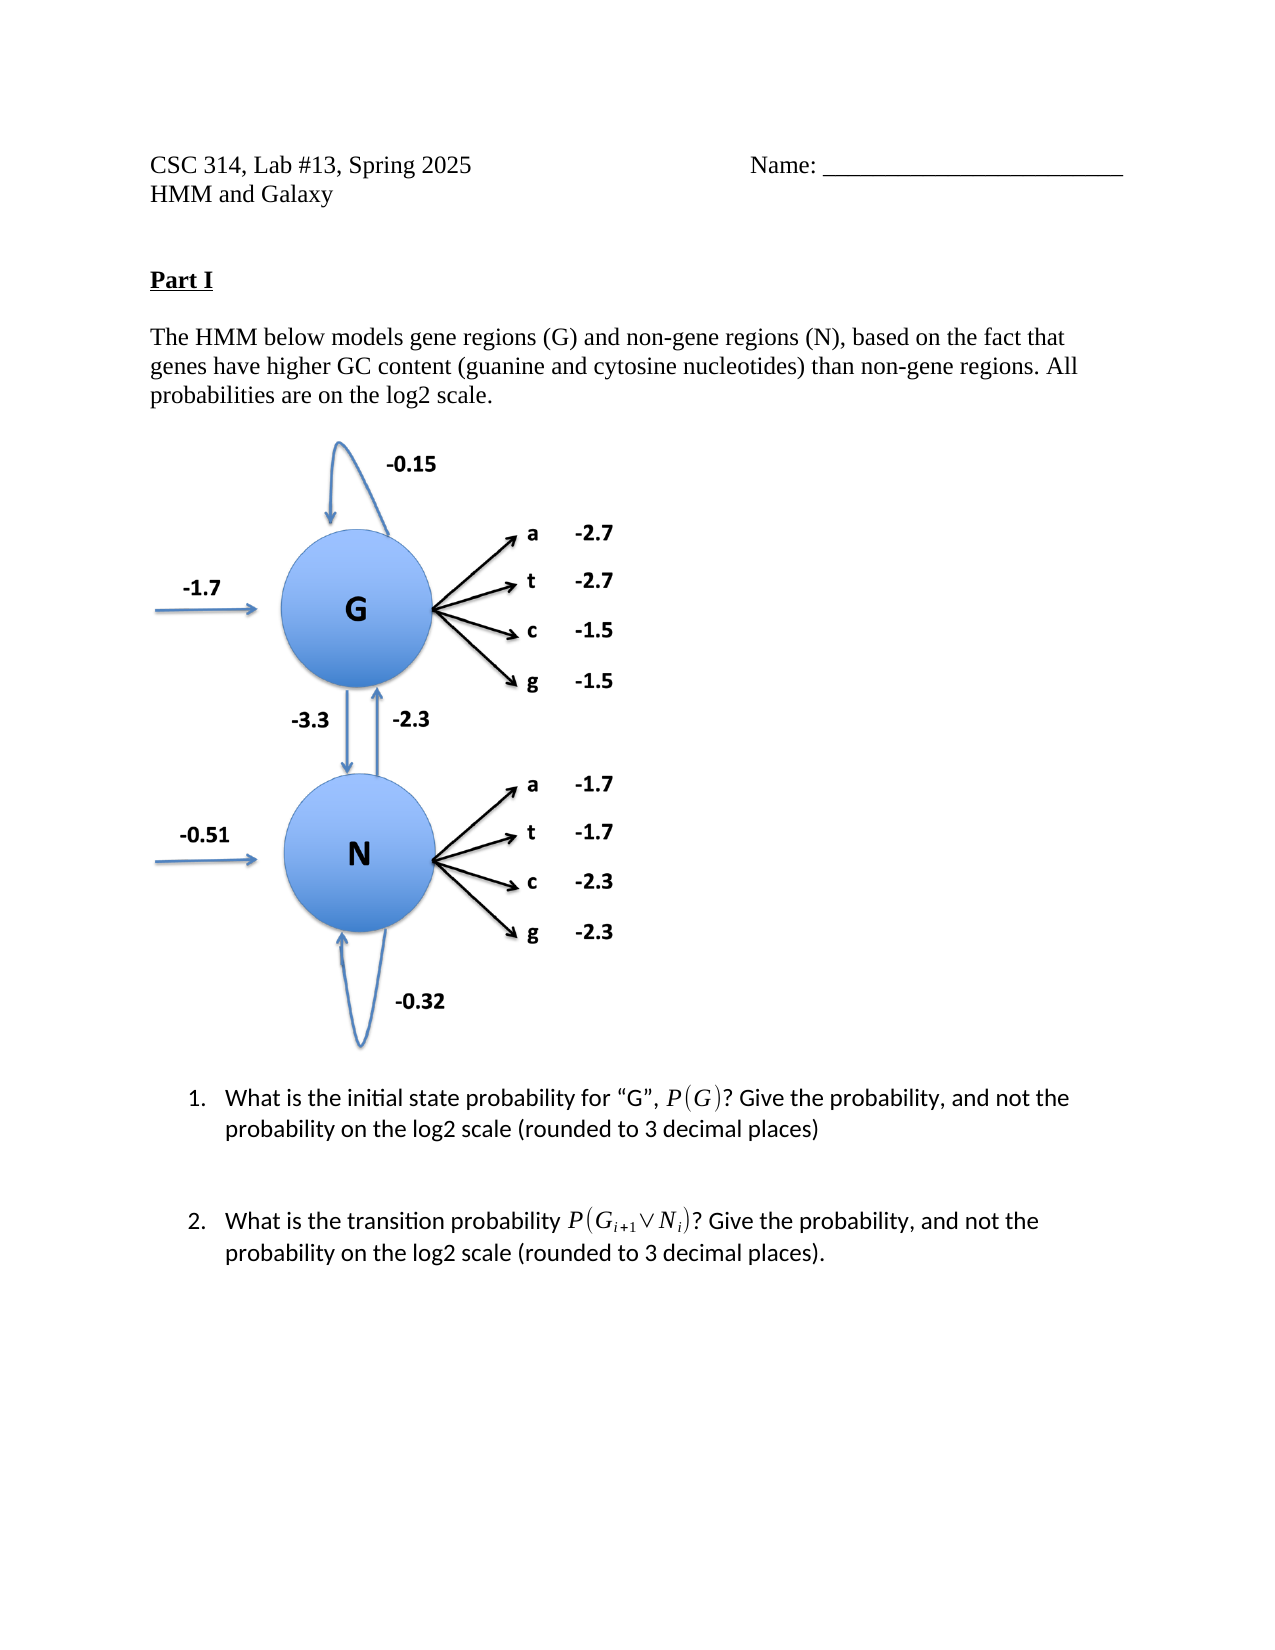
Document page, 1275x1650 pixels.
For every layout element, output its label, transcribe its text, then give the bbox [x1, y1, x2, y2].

text CSC 314, Lab #13, Spring 2025 Name: ________________________ [150, 150, 1125, 179]
picture [150, 437, 647, 1054]
text HMM and Galaxy [150, 179, 1125, 207]
text The HMM below models gene regions (G) and non-gene regions (N), based on the fact that genes have higher GC content (guanine and cytosine nucleotides) than non-gene regions. All probabilities are on the log2 scale. [150, 322, 1125, 409]
list What is the initial state probability for “G”, ? Give the probability, and not the probability on the log2 scale (rounded to 3 decimal places) [187, 1083, 1125, 1144]
list What is the transition probability ? Give the probability, and not the probability on the log2 scale (rounded to 3 decimal places). [187, 1205, 1125, 1267]
text Part I [150, 265, 1125, 294]
